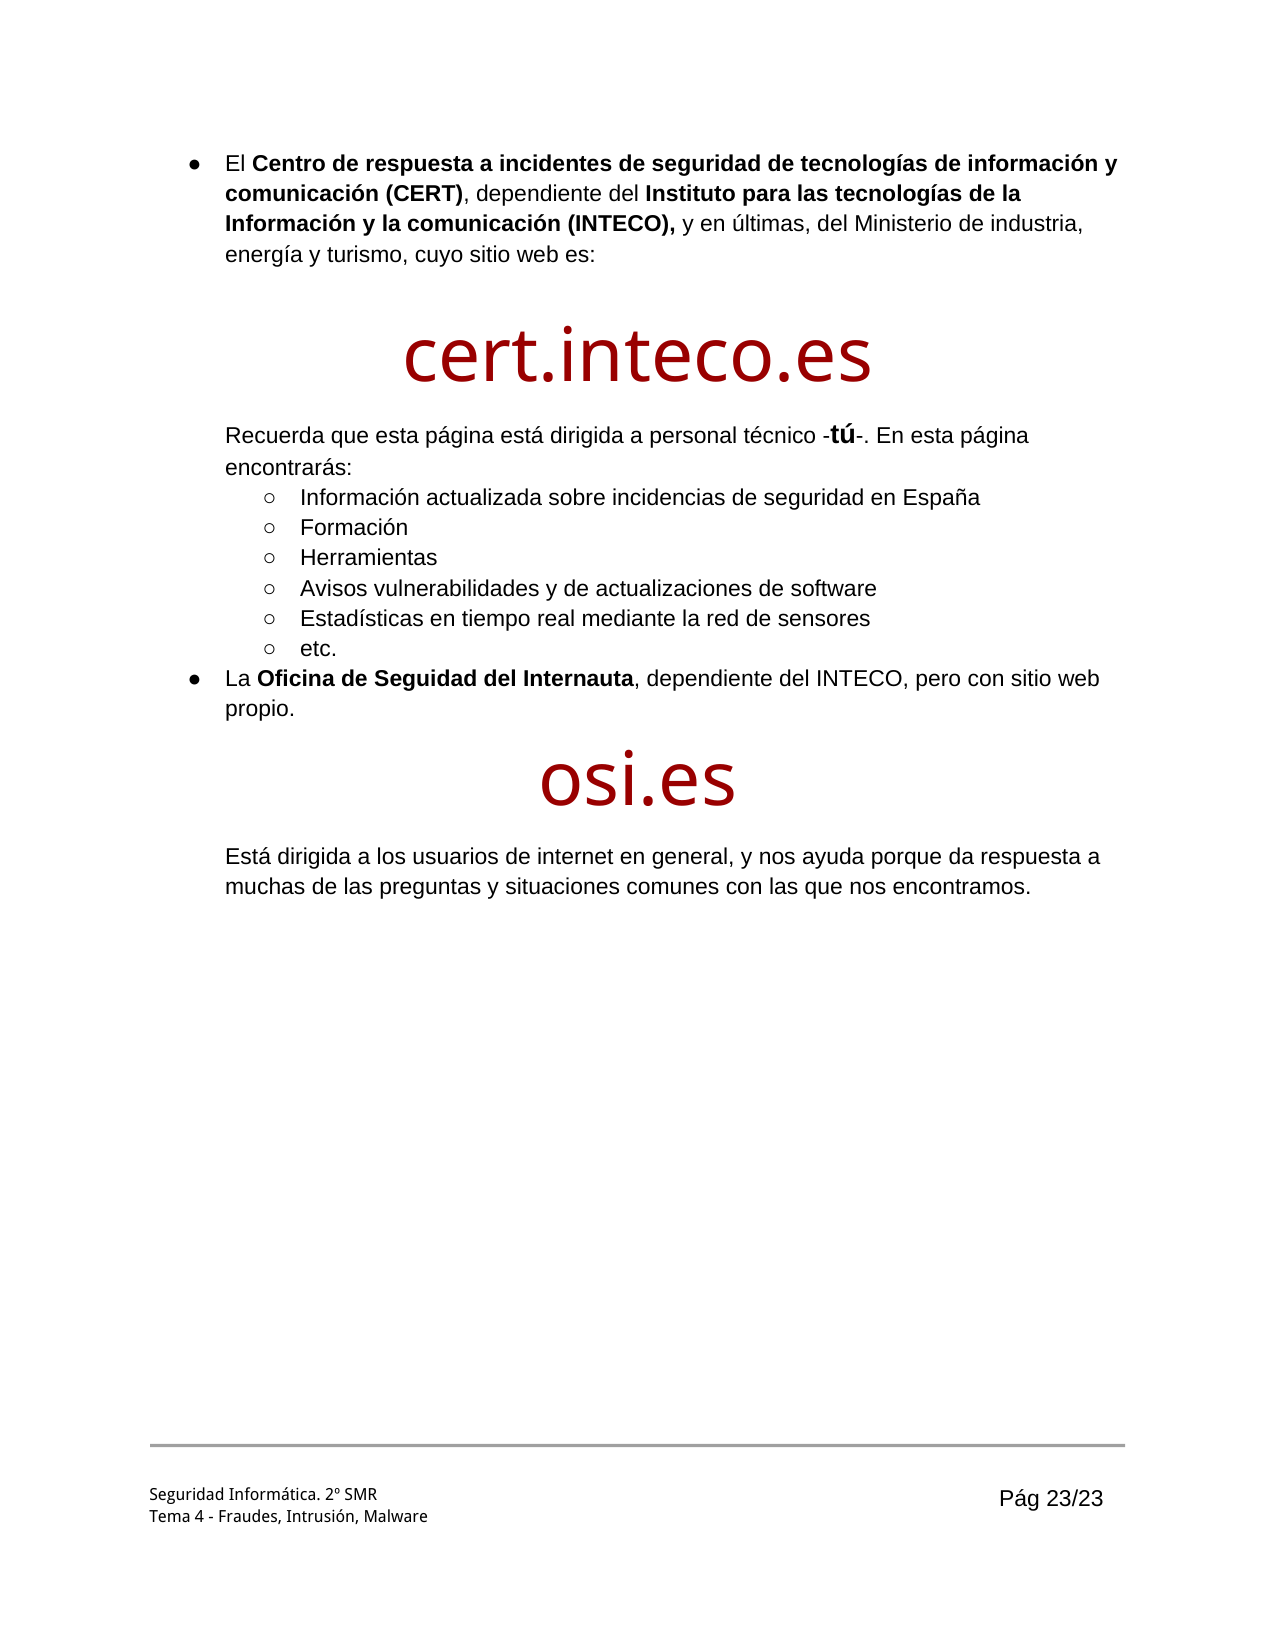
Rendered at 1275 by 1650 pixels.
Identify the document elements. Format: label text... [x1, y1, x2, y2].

list Formación [262, 514, 1125, 540]
list La Oficina de Seguidad del Internauta, dependiente del INTECO, pero con sitio web propio. [187, 665, 1125, 722]
list etc. [262, 635, 1125, 661]
text cert.inteco.es [150, 301, 1125, 403]
list Información actualizada sobre incidencias de seguridad en España [262, 484, 1125, 510]
list El Centro de respuesta a incidentes de seguridad de tecnologías de información y comunicación (CERT), dependiente del Instituto para las tecnologías de la Información y la comunicación (INTECO), y en últimas, del Ministerio de industria, energía y turismo, cuyo sitio web es: [187, 150, 1125, 267]
text Está dirigida a los usuarios de internet en general, y nos ayuda porque da respuesta a muchas de las preguntas y situaciones comunes con las que nos encontramos. [225, 843, 1125, 899]
text osi.es [150, 726, 1125, 828]
list Estadísticas en tiempo real mediante la red de sensores [262, 605, 1125, 631]
text Recuerda que esta página está dirigida a personal técnico -tú-. En esta página encontrarás: [225, 418, 1125, 480]
list Avisos vulnerabilidades y de actualizaciones de software [262, 574, 1125, 601]
list Herramientas [262, 544, 1125, 571]
